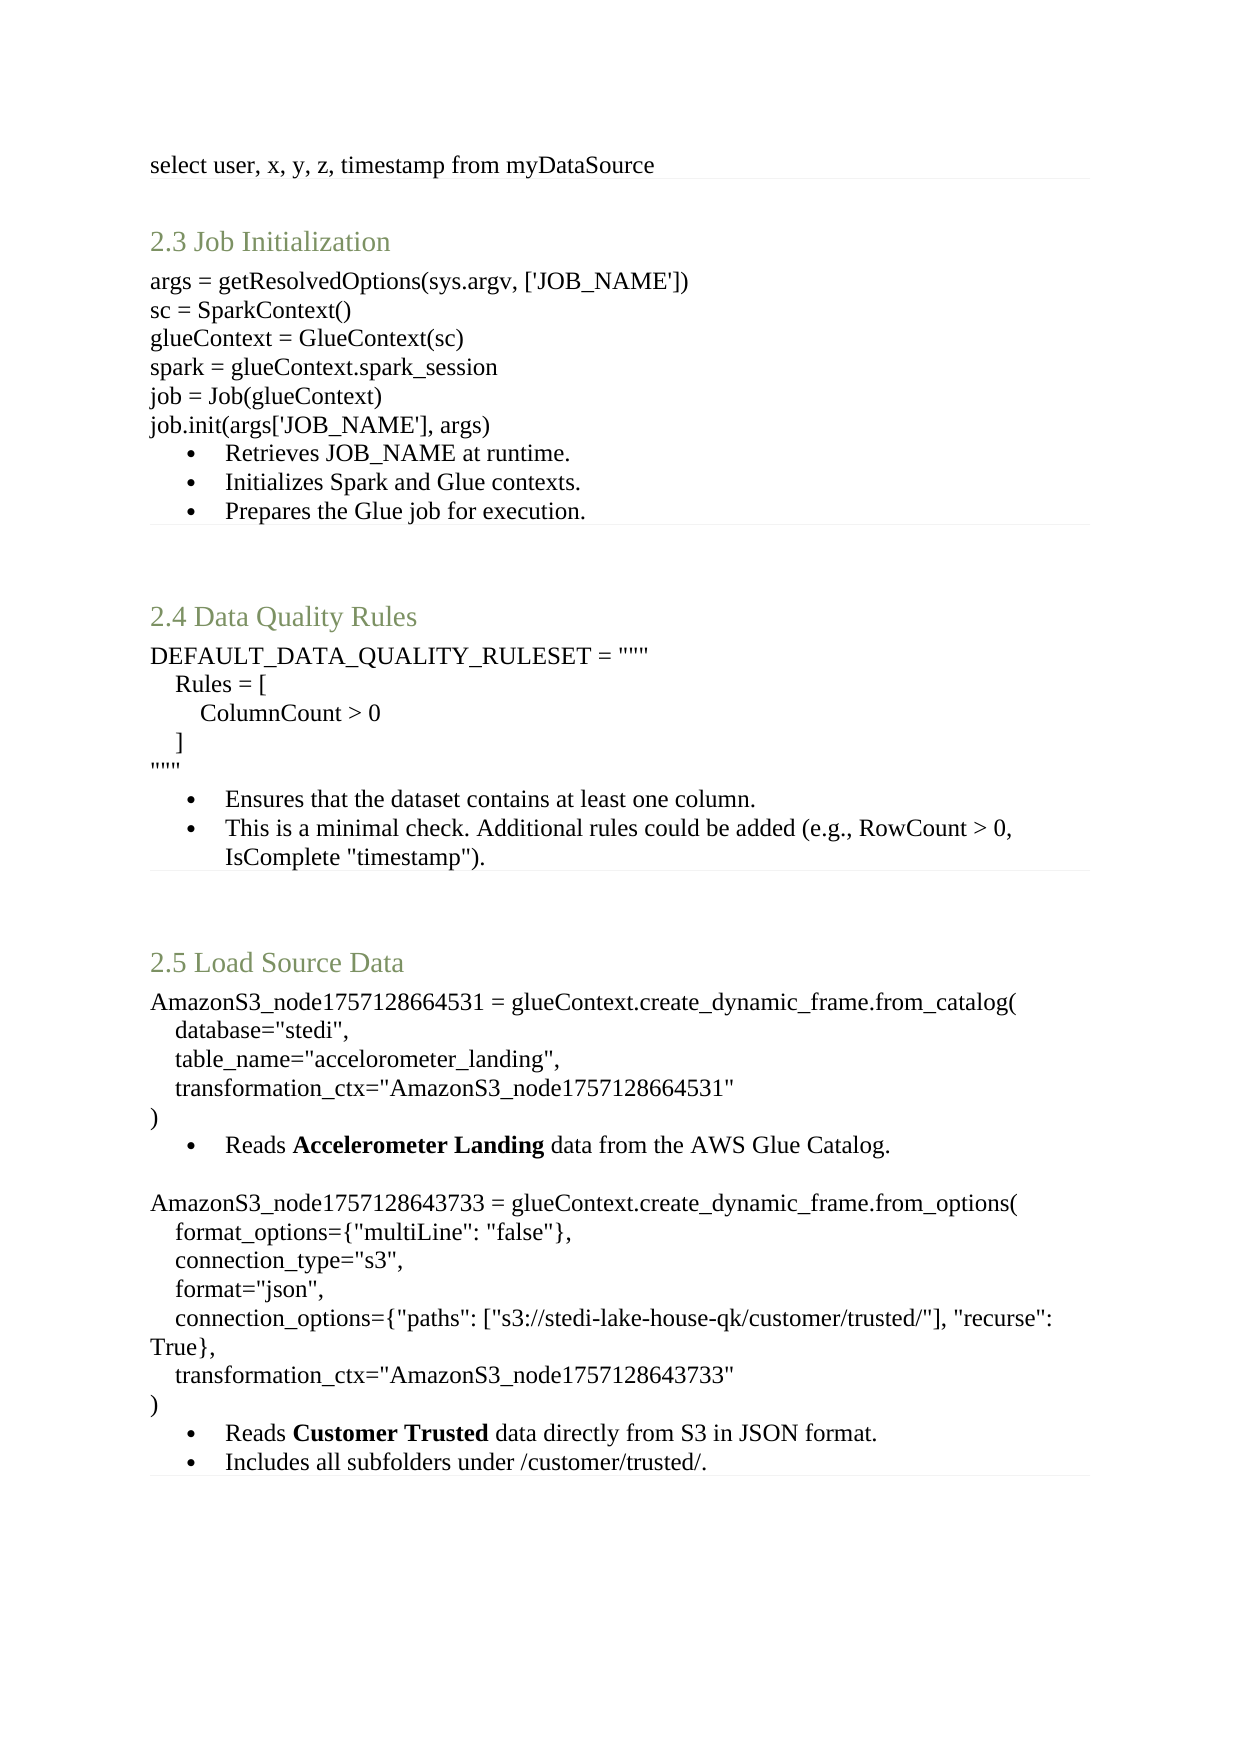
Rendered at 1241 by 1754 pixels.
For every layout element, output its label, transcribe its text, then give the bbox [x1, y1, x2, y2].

text DEFAULT_DATA_QUALITY_RULESET = """ [150, 641, 1090, 669]
subtitle 2.5 Load Source Data [150, 945, 1090, 978]
list Retrieves JOB_NAME at runtime. [187, 438, 1090, 467]
text connection_type="s3", [150, 1246, 1090, 1274]
text job.init(args['JOB_NAME'], args) [150, 410, 1090, 438]
text glueContext = GlueContext(sc) [150, 323, 1090, 352]
text table_name="accelorometer_landing", [150, 1044, 1090, 1073]
list Prepares the Glue job for execution. [187, 496, 1090, 524]
subtitle 2.3 Job Initialization [150, 224, 1090, 258]
text database="stedi", [150, 1016, 1090, 1044]
text AmazonS3_node1757128664531 = glueContext.create_dynamic_frame.from_catalog( [150, 987, 1090, 1016]
list Ensures that the dataset contains at least one column. [187, 784, 1090, 813]
list Initializes Spark and Glue contexts. [187, 467, 1090, 496]
text AmazonS3_node1757128643733 = glueContext.create_dynamic_frame.from_options( [150, 1188, 1090, 1217]
text args = getResolvedOptions(sys.argv, ['JOB_NAME']) [150, 266, 1090, 295]
text ] [150, 727, 1090, 756]
text format="json", [150, 1274, 1090, 1303]
subtitle 2.4 Data Quality Rules [150, 599, 1090, 632]
list Reads Customer Trusted data directly from S3 in JSON format. [187, 1418, 1090, 1447]
text """ [150, 756, 1090, 784]
list Reads Accelerometer Landing data from the AWS Glue Catalog. [187, 1131, 1090, 1159]
text transformation_ctx="AmazonS3_node1757128643733" [150, 1361, 1090, 1389]
text ) [150, 1389, 1090, 1418]
text spark = glueContext.spark_session [150, 352, 1090, 381]
text format_options={"multiLine": "false"}, [150, 1217, 1090, 1246]
text Rules = [ [150, 669, 1090, 698]
text select user, x, y, z, timestamp from myDataSource [150, 150, 1090, 178]
list This is a minimal check. Additional rules could be added (e.g., RowCount > 0, IsComplete "timestamp"). [187, 813, 1090, 870]
text ColumnCount > 0 [150, 698, 1090, 727]
text connection_options={"paths": ["s3://stedi-lake-house-qk/customer/trusted/"], "recurse": True}, [150, 1303, 1090, 1361]
list Includes all subfolders under /customer/trusted/. [187, 1447, 1090, 1475]
text ) [150, 1102, 1090, 1131]
text sc = SparkContext() [150, 295, 1090, 323]
text job = Job(glueContext) [150, 381, 1090, 410]
text transformation_ctx="AmazonS3_node1757128664531" [150, 1073, 1090, 1102]
